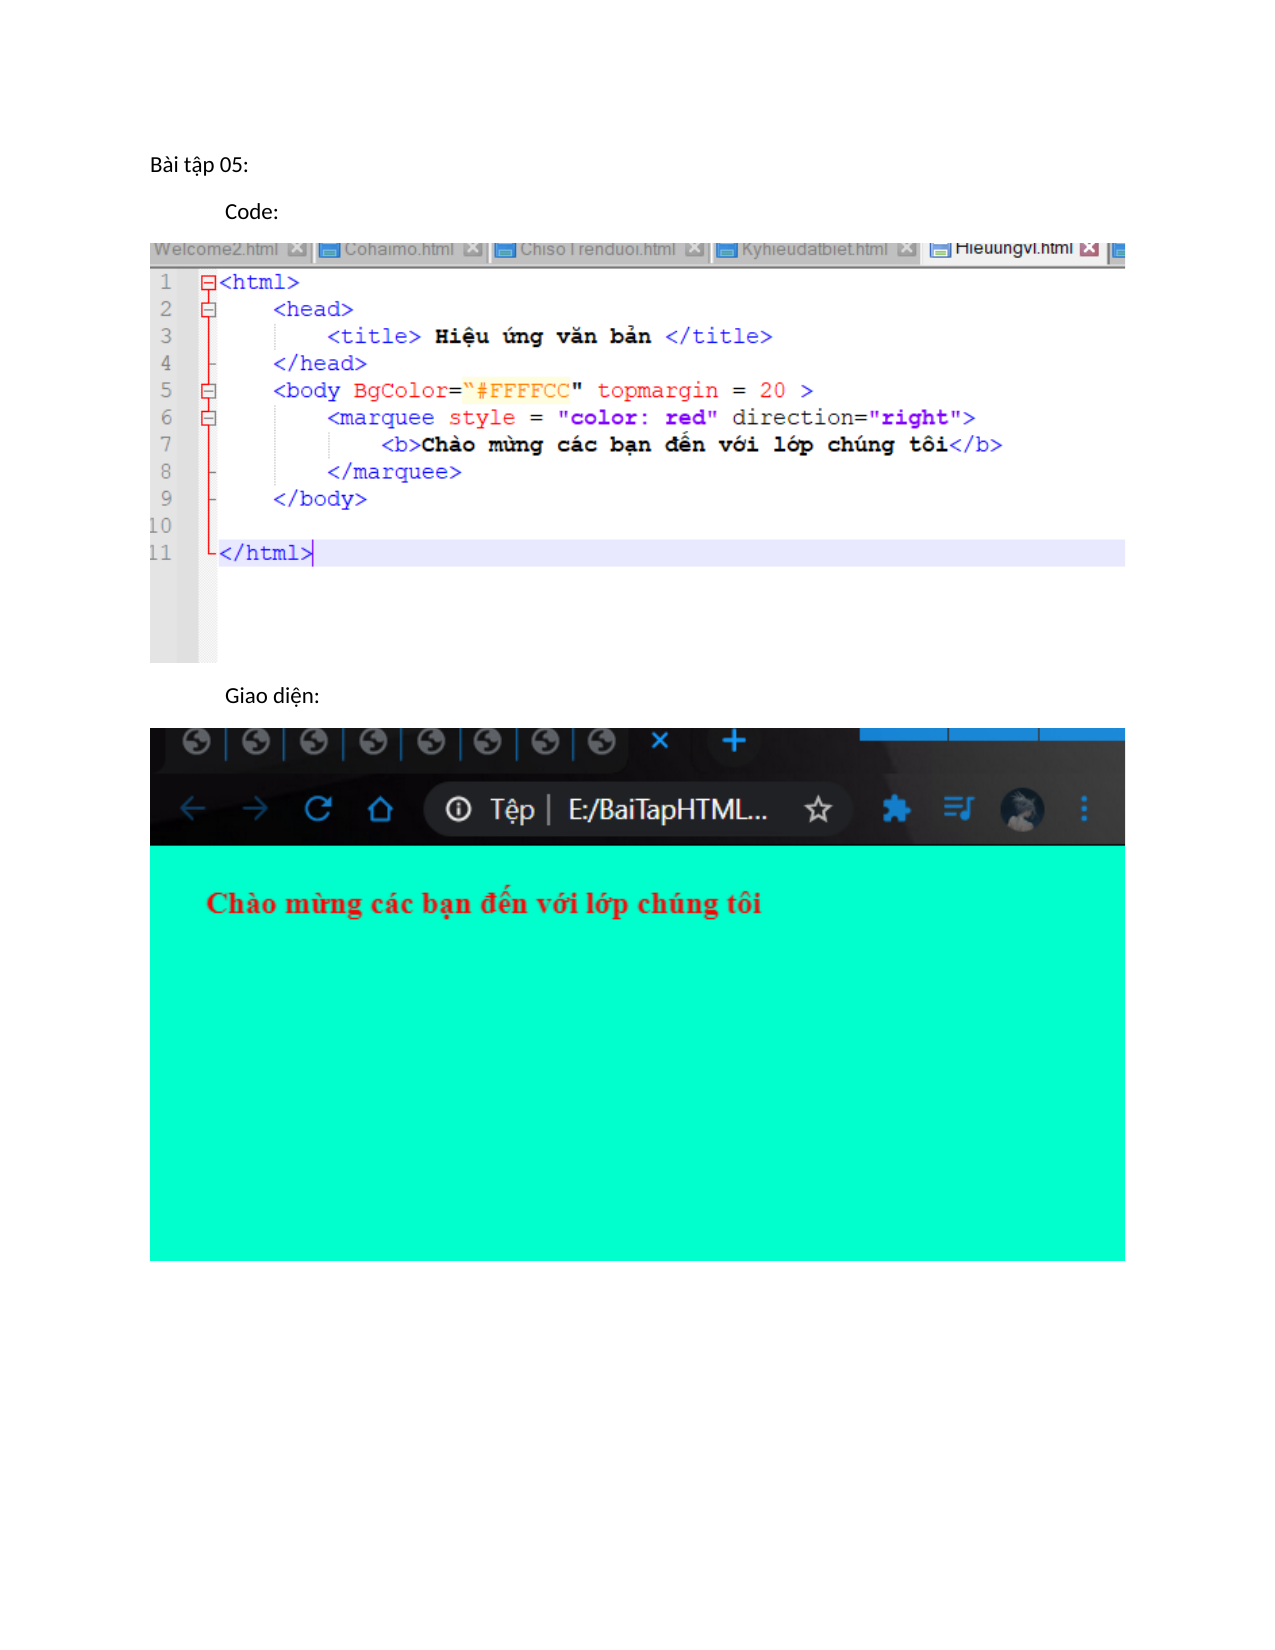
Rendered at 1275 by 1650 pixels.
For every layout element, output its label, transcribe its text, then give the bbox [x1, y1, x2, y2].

text Code: [150, 197, 1125, 225]
picture [150, 243, 1125, 663]
picture [150, 728, 1125, 1261]
text Giao diện: [150, 681, 1125, 709]
text Bài tập 05: [150, 150, 1125, 178]
